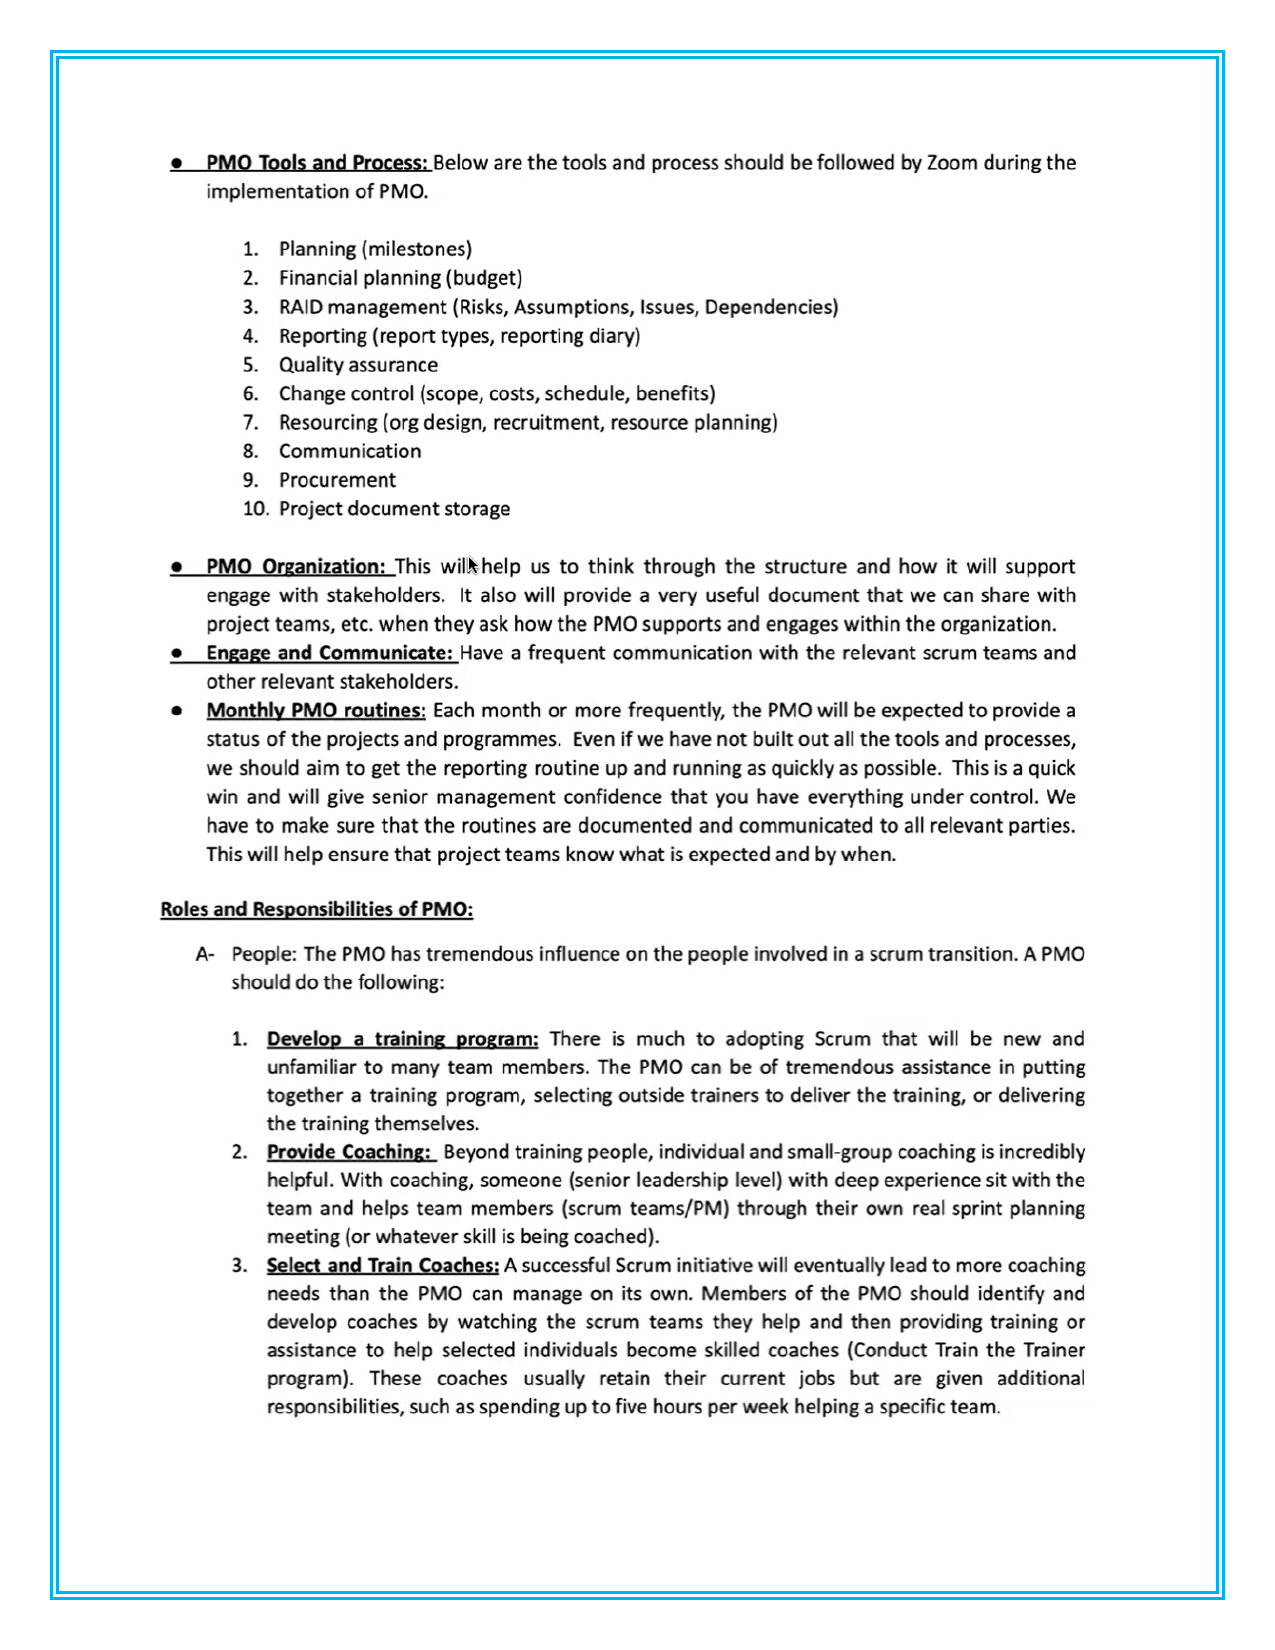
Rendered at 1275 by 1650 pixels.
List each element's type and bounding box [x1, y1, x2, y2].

picture [150, 893, 1125, 1441]
picture [150, 150, 1125, 876]
